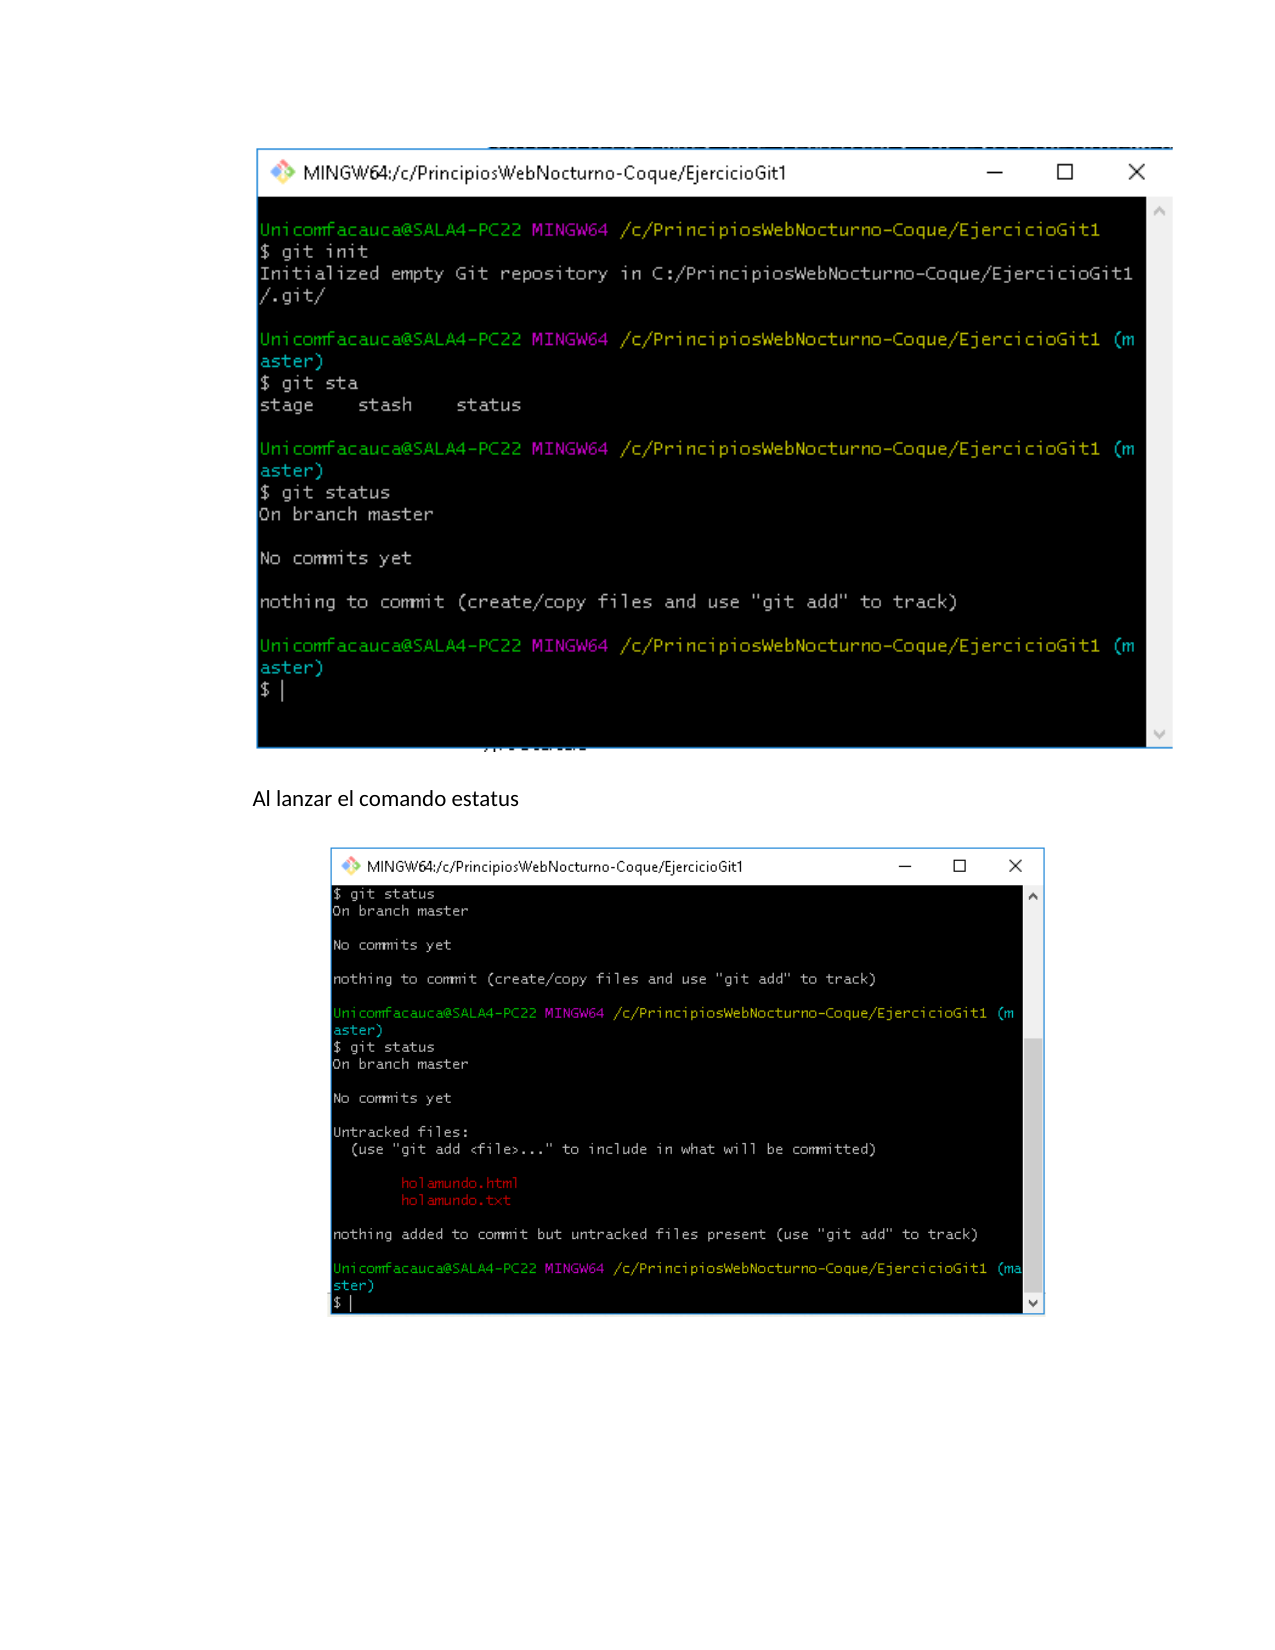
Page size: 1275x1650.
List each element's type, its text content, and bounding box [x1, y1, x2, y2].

list Al lanzar el comando estatus [252, 784, 1098, 812]
picture [252, 147, 1173, 752]
picture [327, 844, 1046, 1317]
